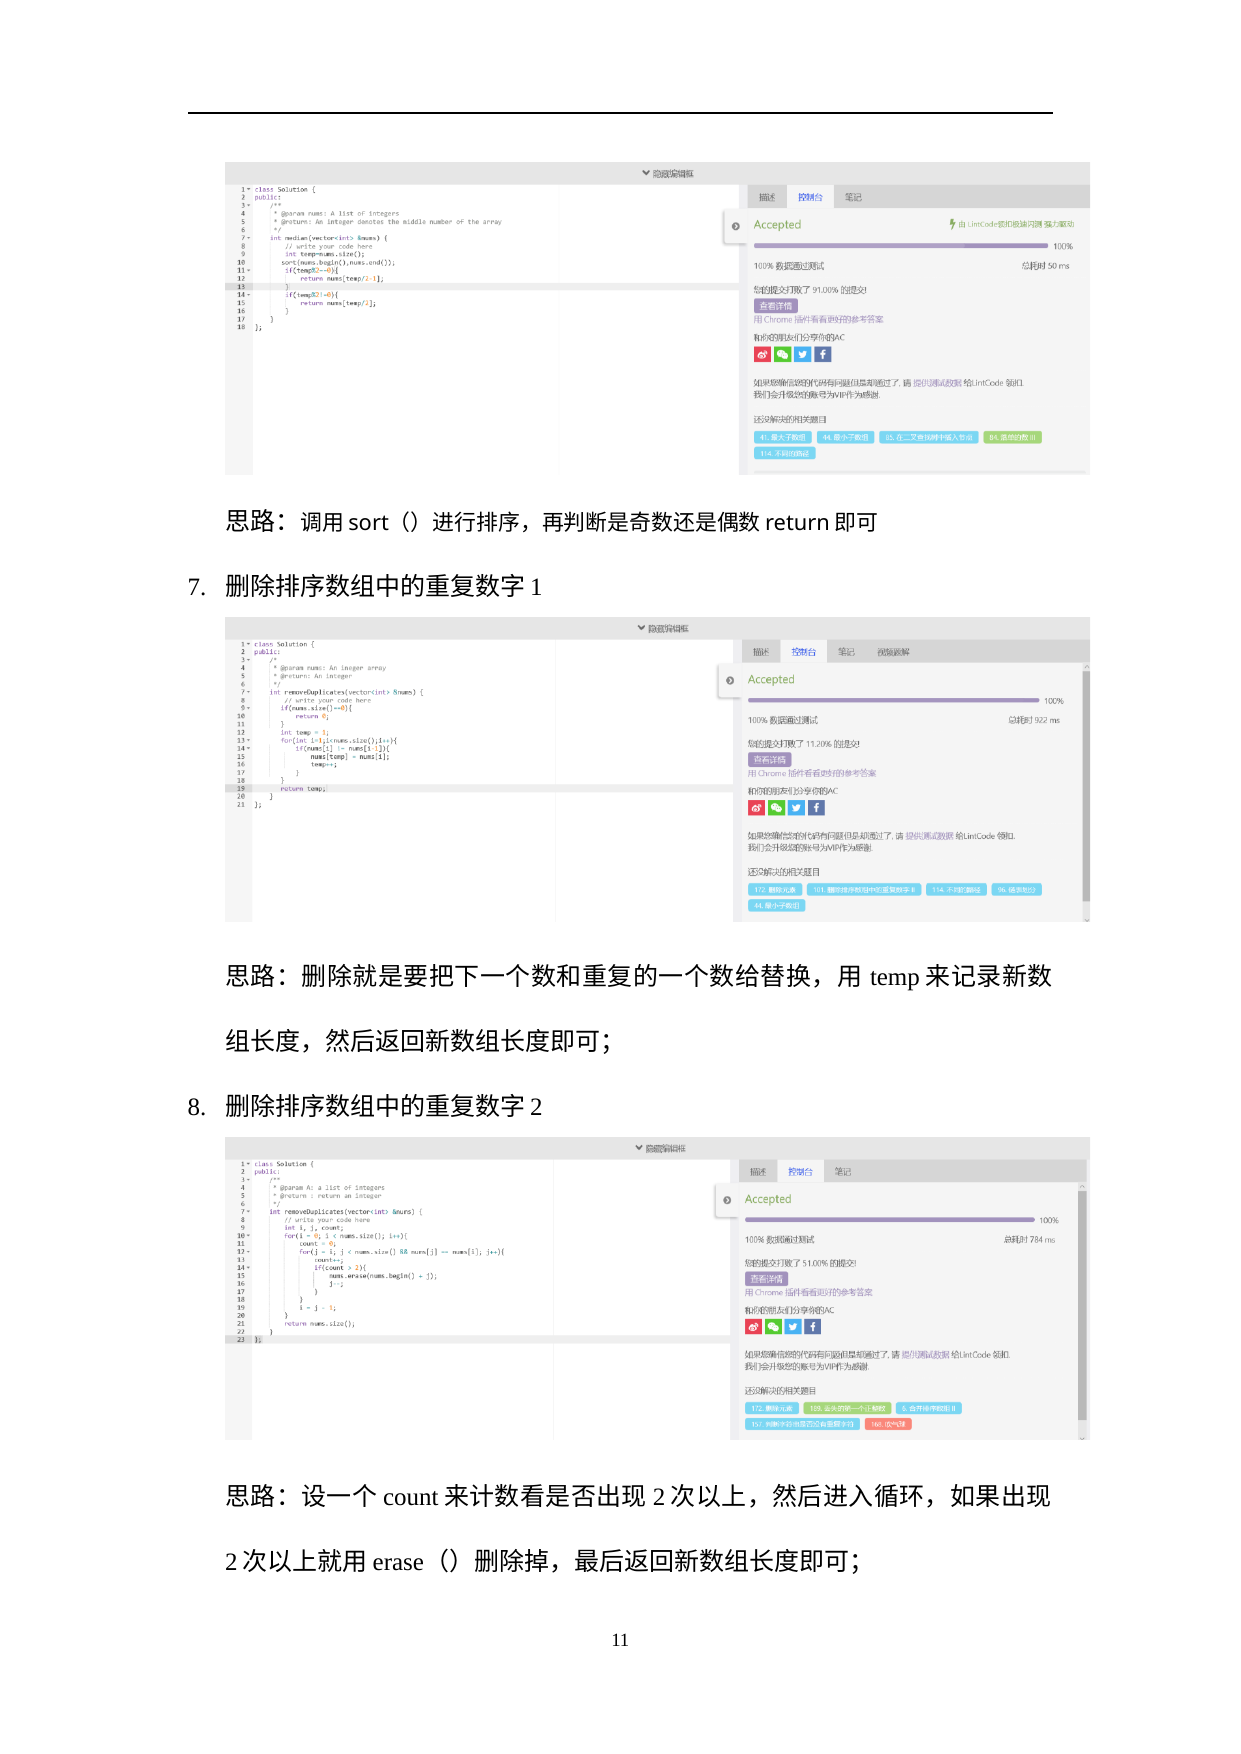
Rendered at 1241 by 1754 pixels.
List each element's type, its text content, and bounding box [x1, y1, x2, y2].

list 思路：设一个count来计数看是否出现2次以上，然后进入循环，如果出现2次以上就用erase（）删除掉，最后返回新数组长度即可； [225, 1462, 1053, 1592]
picture [225, 162, 1091, 475]
list 思路：删除就是要把下一个数和重复的一个数给替换，用temp来记录新数组长度，然后返回新数组长度即可； [225, 942, 1053, 1072]
picture [225, 617, 1091, 922]
list 删除排序数组中的重复数字2 [187, 1072, 1053, 1137]
list 思路：调用sort（）进行排序，再判断是奇数还是偶数return即可 [225, 487, 1053, 552]
picture [225, 1137, 1091, 1440]
list 删除排序数组中的重复数字1 [187, 552, 1053, 617]
